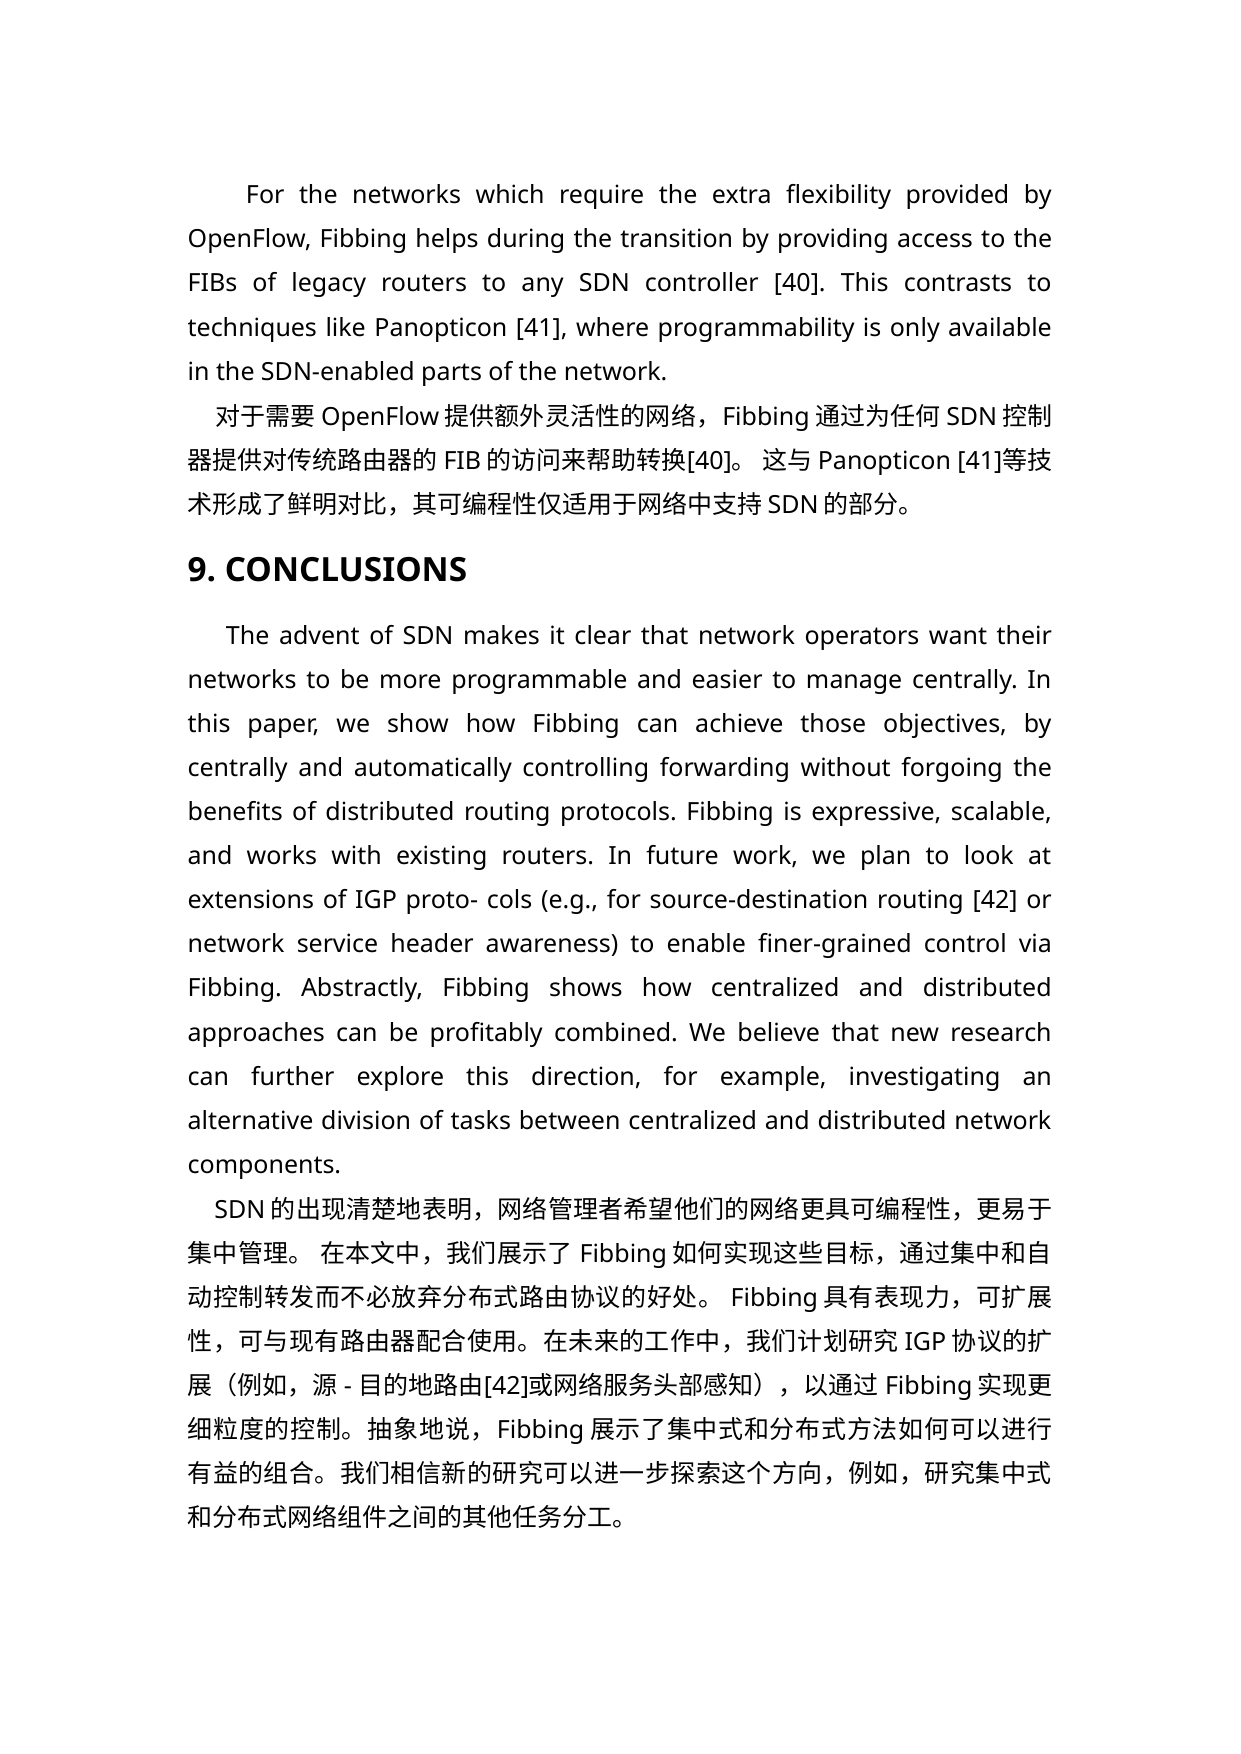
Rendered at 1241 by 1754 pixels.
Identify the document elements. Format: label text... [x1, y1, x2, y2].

text For the networks which require the extra flexibility provided by OpenFlow, Fibbing helps during the transition by providing access to the FIBs of legacy routers to any SDN controller [40]. This contrasts to techniques like Panopticon [41], where programmability is only available in the SDN-enabled parts of the network. [187, 172, 1053, 392]
text 对于需要OpenFlow提供额外灵活性的网络，Fibbing通过为任何SDN控制器提供对传统路由器的FIB的访问来帮助转换[40]。 这与Panopticon [41]等技术形成了鲜明对比，其可编程性仅适用于网络中支持SDN的部分。 [187, 392, 1053, 524]
text 9. CONCLUSIONS [187, 524, 1053, 613]
text The advent of SDN makes it clear that network operators want their networks to be more programmable and easier to manage centrally. In this paper, we show how Fibbing can achieve those objectives, by centrally and automatically controlling forwarding without forgoing the benefits of distributed routing protocols. Fibbing is expressive, scalable, and works with existing routers. In future work, we plan to look at extensions of IGP proto- cols (e.g., for source-destination routing [42] or network service header awareness) to enable finer-grained control via Fibbing. Abstractly, Fibbing shows how centralized and distributed approaches can be profitably combined. We believe that new research can further explore this direction, for example, investigating an alternative division of tasks between centralized and distributed network components. [187, 613, 1053, 1185]
text SDN的出现清楚地表明，网络管理者希望他们的网络更具可编程性，更易于集中管理。 在本文中，我们展示了Fibbing如何实现这些目标，通过集中和自动控制转发而不必放弃分布式路由协议的好处。 Fibbing具有表现力，可扩展性，可与现有路由器配合使用。在未来的工作中，我们计划研究IGP协议的扩展（例如，源 - 目的地路由[42]或网络服务头部感知），以通过Fibbing实现更细粒度的控制。抽象地说，Fibbing展示了集中式和分布式方法如何可以进行有益的组合。我们相信新的研究可以进一步探索这个方向，例如，研究集中式和分布式网络组件之间的其他任务分工。 [187, 1185, 1053, 1538]
